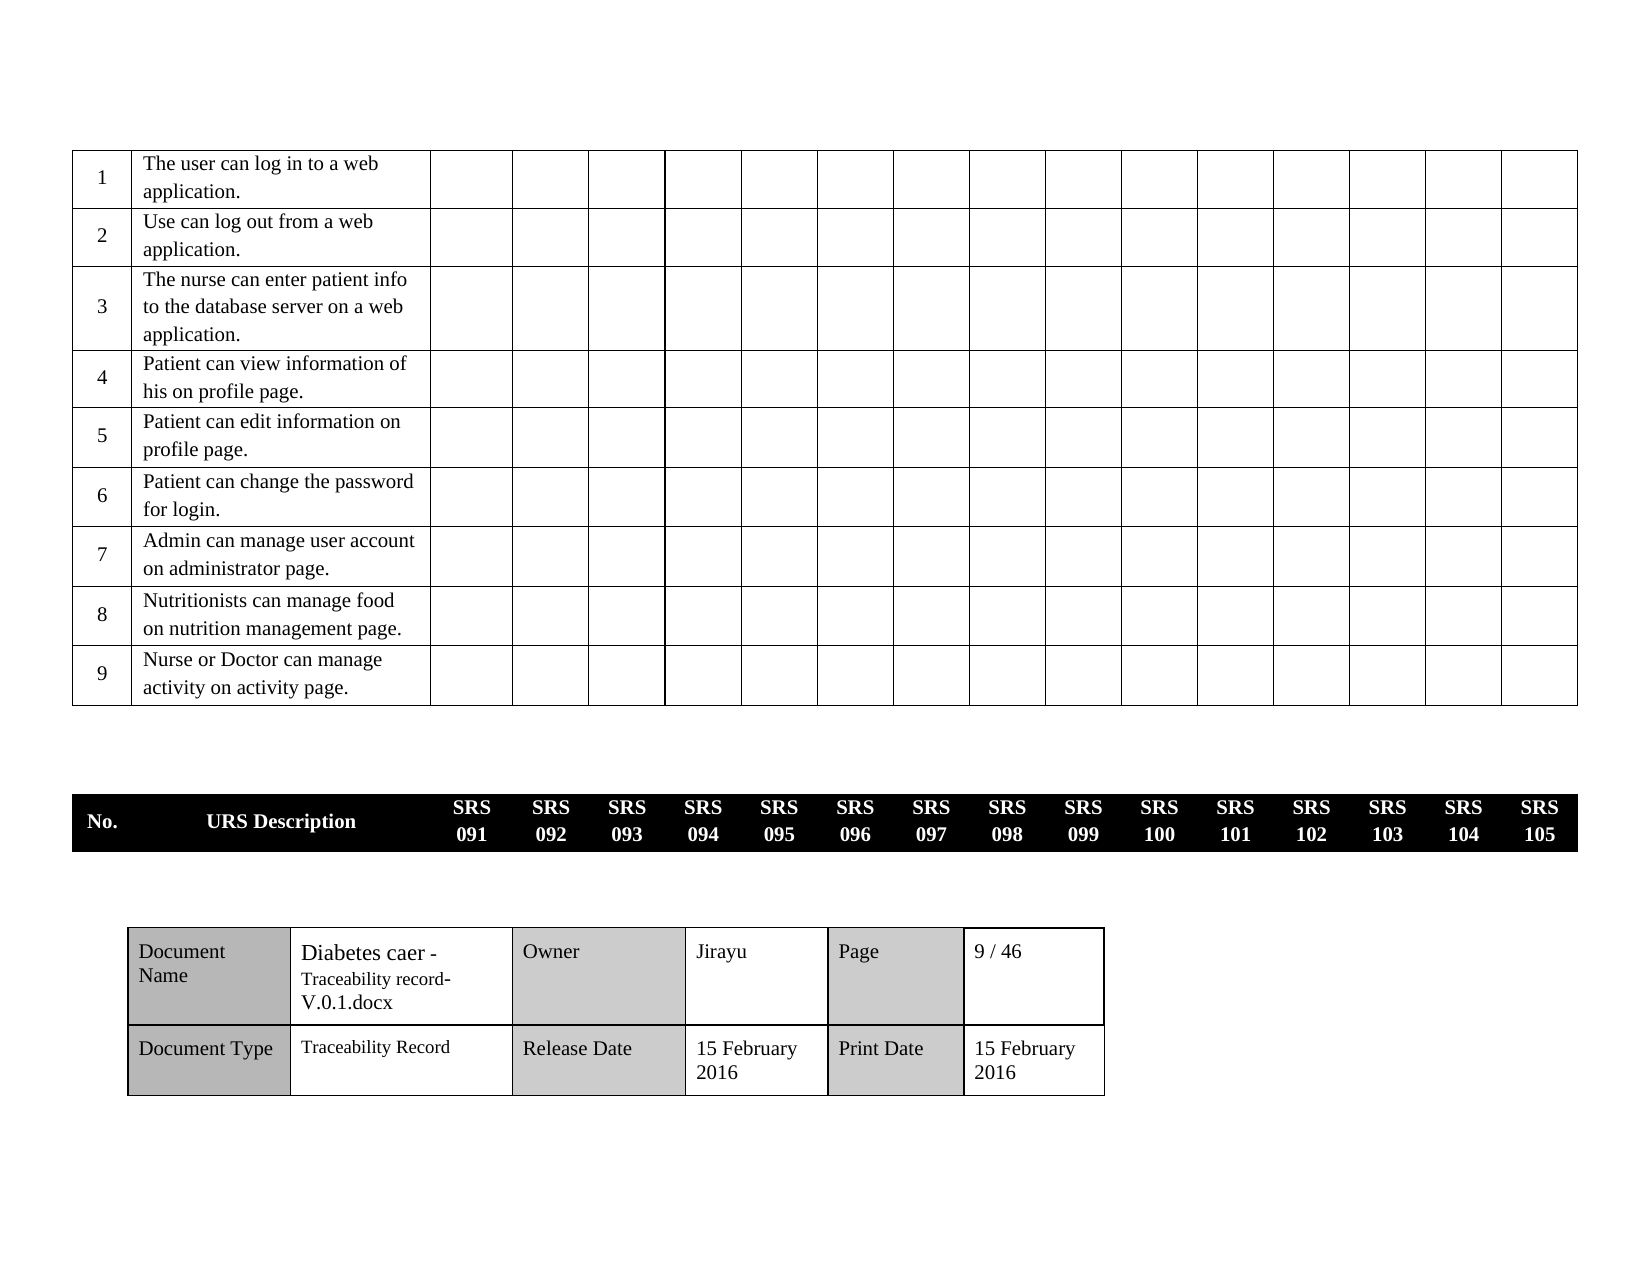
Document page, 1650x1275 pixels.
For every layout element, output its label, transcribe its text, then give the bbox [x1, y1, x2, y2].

table_cell [1426, 351, 1501, 407]
table_cell [818, 646, 893, 704]
table_cell 5 [73, 408, 131, 467]
table_header SRS 099 [1046, 795, 1121, 851]
table_cell [513, 646, 588, 704]
table_cell [1046, 209, 1121, 266]
table_cell [1274, 408, 1349, 467]
table_header SRS 101 [1198, 795, 1273, 851]
table_cell [666, 151, 741, 207]
table_cell [1274, 351, 1349, 407]
table_cell [1198, 468, 1273, 526]
table_header URS Description [132, 795, 430, 851]
table_header SRS 102 [1274, 795, 1349, 851]
table_cell [1426, 267, 1501, 350]
table_cell [1046, 267, 1121, 350]
table_header SRS 096 [818, 795, 893, 851]
table_cell [589, 267, 664, 350]
table_cell [970, 151, 1045, 207]
table_cell 9 [73, 646, 131, 704]
table_cell [1046, 351, 1121, 407]
table_cell [1502, 151, 1577, 207]
table_cell [589, 151, 664, 207]
table_cell [970, 468, 1045, 526]
table_cell [1122, 527, 1197, 586]
table_cell [1274, 527, 1349, 586]
table_cell [589, 351, 664, 407]
table_cell [1046, 151, 1121, 207]
table_cell [1122, 151, 1197, 207]
table_cell [431, 408, 512, 467]
table_cell [1046, 587, 1121, 645]
table_cell 4 [73, 351, 131, 407]
table_cell [1350, 209, 1425, 266]
table_cell [1274, 151, 1349, 207]
table_cell [666, 646, 741, 704]
table_cell [1046, 646, 1121, 704]
table_cell [970, 408, 1045, 467]
table_cell [970, 587, 1045, 645]
table_cell [431, 587, 512, 645]
table_cell [1426, 527, 1501, 586]
table_cell [431, 646, 512, 704]
table_cell [1122, 408, 1197, 467]
table_cell [513, 468, 588, 526]
table_cell [1502, 267, 1577, 350]
table_header No. [73, 795, 131, 851]
table_cell [1122, 267, 1197, 350]
table_cell [1426, 209, 1501, 266]
table_cell [742, 209, 817, 266]
table_cell [742, 468, 817, 526]
table_cell [1502, 468, 1577, 526]
table_cell [1122, 646, 1197, 704]
table_cell [431, 151, 512, 207]
table_cell [1502, 209, 1577, 266]
table_cell 3 [73, 267, 131, 350]
table_cell [1198, 351, 1273, 407]
table_header SRS 093 [589, 795, 664, 851]
table_cell [513, 527, 588, 586]
table_cell [1198, 587, 1273, 645]
table_cell [1426, 587, 1501, 645]
table_cell [1502, 408, 1577, 467]
table_cell [666, 468, 741, 526]
table_cell [1046, 468, 1121, 526]
table_cell [431, 209, 512, 266]
table_cell [1198, 267, 1273, 350]
table_cell 6 [73, 468, 131, 526]
table_cell [1350, 468, 1425, 526]
table_cell [1274, 209, 1349, 266]
table_cell [431, 267, 512, 350]
table_cell [1122, 209, 1197, 266]
table_cell [1350, 351, 1425, 407]
table_cell Nurse or Doctor can manage activity on activity page. [132, 646, 430, 704]
table_header SRS 104 [1426, 795, 1501, 851]
table_cell [894, 587, 969, 645]
table_cell [589, 646, 664, 704]
table_cell [1502, 351, 1577, 407]
table_cell [1046, 408, 1121, 467]
table_cell [742, 527, 817, 586]
table_cell [1426, 468, 1501, 526]
table_cell [1502, 527, 1577, 586]
table_cell [894, 267, 969, 350]
table_cell [1274, 468, 1349, 526]
table_cell The nurse can enter patient info to the database server on a web application. [132, 267, 430, 350]
table_header SRS 095 [742, 795, 817, 851]
table_cell [513, 587, 588, 645]
table_cell [1198, 408, 1273, 467]
table_cell [818, 151, 893, 207]
table_cell [1198, 527, 1273, 586]
table_cell 7 [73, 527, 131, 586]
table_header SRS 091 [431, 795, 512, 851]
table_cell [742, 151, 817, 207]
table_cell [894, 151, 969, 207]
table_cell [818, 408, 893, 467]
table_cell [1350, 646, 1425, 704]
table_cell [1198, 646, 1273, 704]
table_cell [818, 351, 893, 407]
table_cell [742, 646, 817, 704]
table_cell 1 [73, 151, 131, 207]
table_cell [1426, 646, 1501, 704]
table_cell [970, 351, 1045, 407]
table_cell [742, 351, 817, 407]
table_cell [894, 209, 969, 266]
table_cell [666, 351, 741, 407]
table_cell [894, 408, 969, 467]
table_cell [894, 646, 969, 704]
table_cell [1502, 587, 1577, 645]
table_cell [589, 587, 664, 645]
table_cell [894, 351, 969, 407]
table_cell [818, 468, 893, 526]
table_cell [431, 527, 512, 586]
table_cell Admin can manage user account on administrator page. [132, 527, 430, 586]
table_cell [1426, 151, 1501, 207]
table_cell [513, 351, 588, 407]
table_cell [589, 527, 664, 586]
table_cell [589, 468, 664, 526]
table_cell [1274, 587, 1349, 645]
table_cell [513, 151, 588, 207]
table_cell [666, 587, 741, 645]
table_cell [589, 408, 664, 467]
table_header SRS 105 [1502, 795, 1577, 851]
table_cell [1426, 408, 1501, 467]
table_cell [513, 267, 588, 350]
table_cell [1046, 527, 1121, 586]
table_cell [1350, 267, 1425, 350]
table_cell [513, 408, 588, 467]
table_cell [666, 209, 741, 266]
table_cell [1122, 468, 1197, 526]
table_cell [970, 209, 1045, 266]
table_header SRS 098 [970, 795, 1045, 851]
table_cell [431, 351, 512, 407]
table_header SRS 097 [894, 795, 969, 851]
table_cell [589, 209, 664, 266]
table_cell [818, 209, 893, 266]
table_cell [742, 587, 817, 645]
table_cell [1350, 527, 1425, 586]
table_cell [666, 408, 741, 467]
table_header SRS 094 [666, 795, 741, 851]
table_cell [818, 267, 893, 350]
table_cell [1350, 408, 1425, 467]
table_cell 8 [73, 587, 131, 645]
table_cell [742, 408, 817, 467]
table_cell Nutritionists can manage food on nutrition management page. [132, 587, 430, 645]
table_cell [894, 468, 969, 526]
table_cell [1502, 646, 1577, 704]
table_cell [1350, 151, 1425, 207]
table_cell [431, 468, 512, 526]
table_cell [970, 527, 1045, 586]
table_cell [1198, 151, 1273, 207]
table_cell [1198, 209, 1273, 266]
table_cell [1122, 351, 1197, 407]
table_cell [970, 646, 1045, 704]
table_cell [1122, 587, 1197, 645]
table_cell [513, 209, 588, 266]
table_cell The user can log in to a web application. [132, 151, 430, 207]
table_header SRS 103 [1350, 795, 1425, 851]
table_header SRS 100 [1122, 795, 1197, 851]
table_cell Patient can edit information on profile page. [132, 408, 430, 467]
table_header SRS 092 [513, 795, 588, 851]
table_cell [1274, 646, 1349, 704]
table_cell [894, 527, 969, 586]
table_cell Patient can change the password for login. [132, 468, 430, 526]
table_cell [1274, 267, 1349, 350]
table_cell Use can log out from a web application. [132, 209, 430, 266]
table_cell 2 [73, 209, 131, 266]
table_cell Patient can view information of his on profile page. [132, 351, 430, 407]
table_cell [818, 587, 893, 645]
table_cell [818, 527, 893, 586]
table_cell [742, 267, 817, 350]
table_cell [1350, 587, 1425, 645]
table_cell [666, 527, 741, 586]
table_cell [970, 267, 1045, 350]
table_cell [666, 267, 741, 350]
